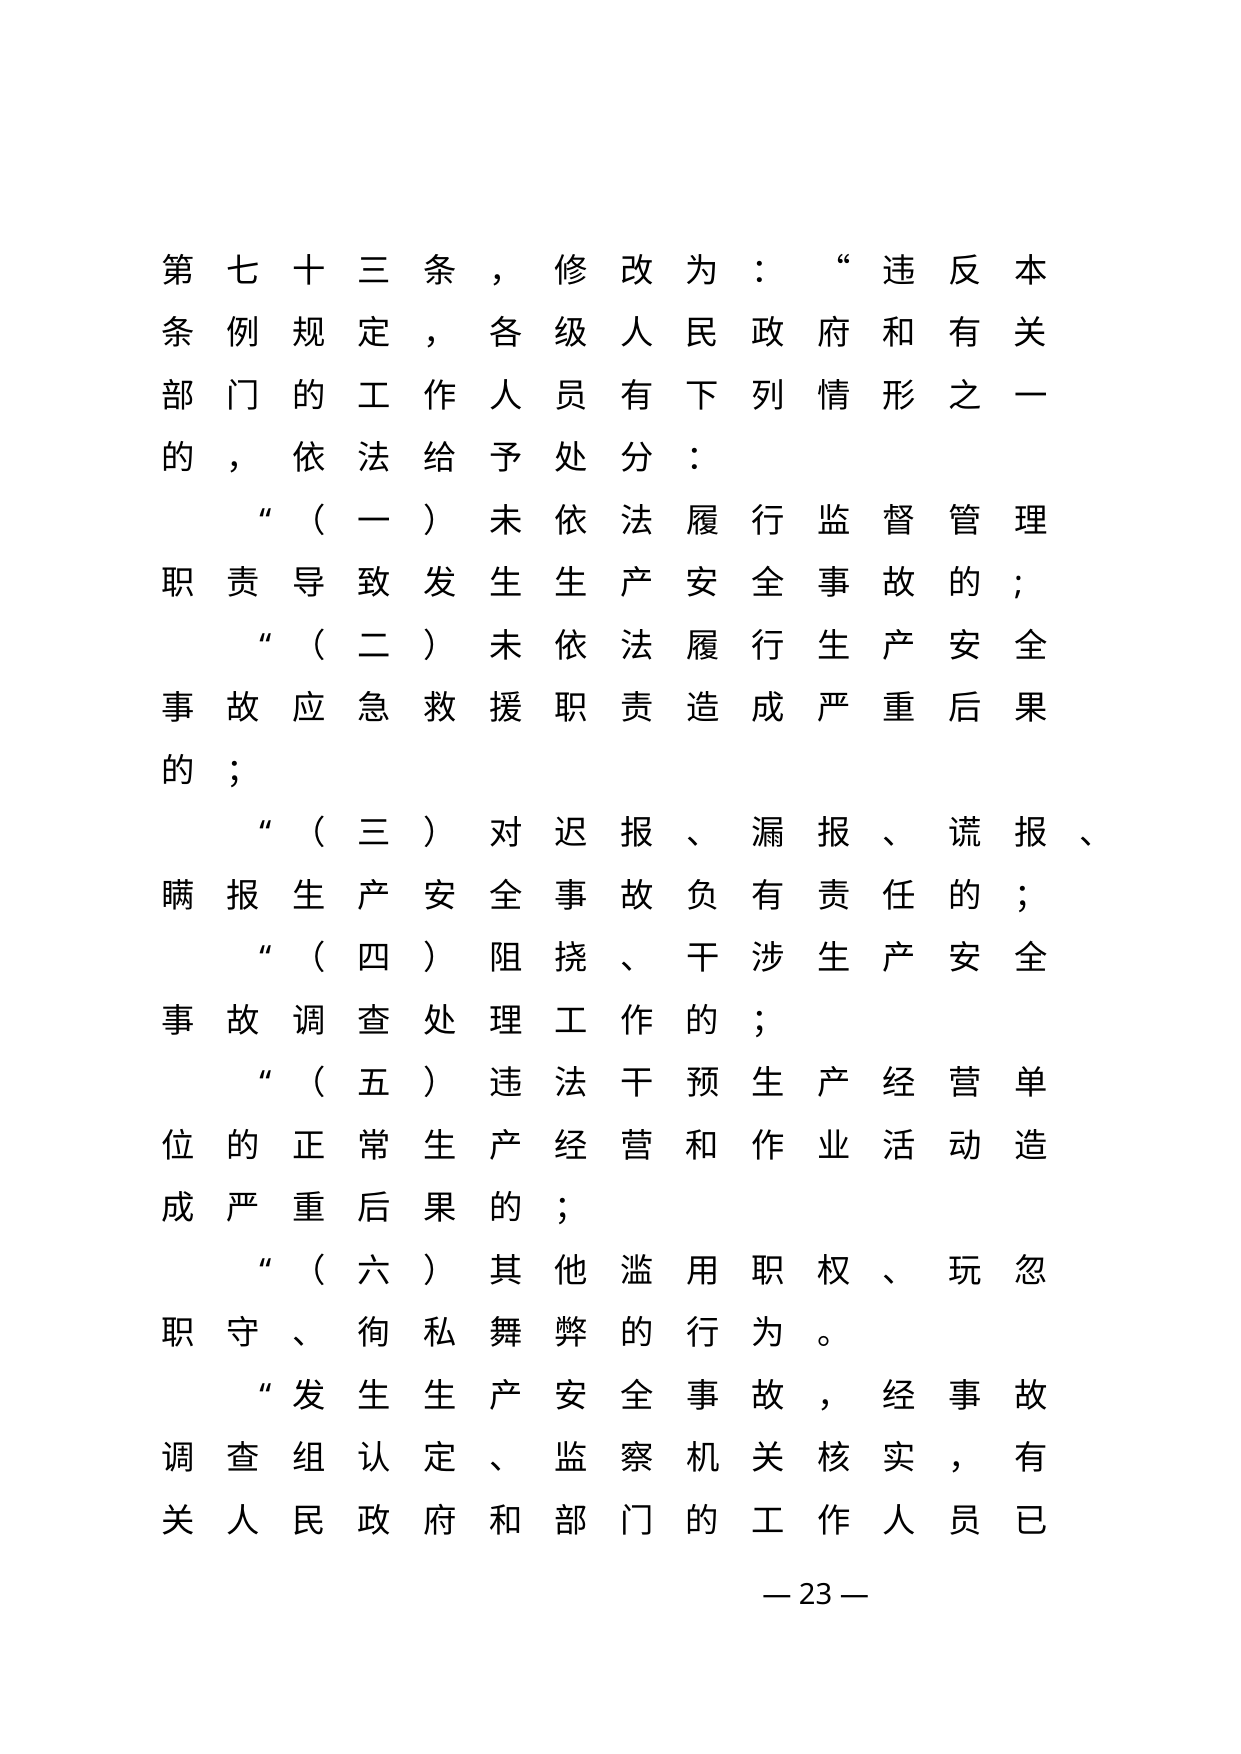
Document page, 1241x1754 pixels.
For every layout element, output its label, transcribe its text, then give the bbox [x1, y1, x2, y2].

text “（三）对迟报、漏报、谎报、瞒报生产安全事故负有责任的； [161, 799, 1079, 924]
text “（二）未依法履行生产安全事故应急救援职责造成严重后果的； [161, 611, 1079, 799]
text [161, 1361, 1079, 1549]
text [161, 236, 1079, 486]
text “（四）阻挠、干涉生产安全事故调查处理工作的； [161, 924, 1079, 1049]
text “（一）未依法履行监督管理职责导致发生生产安全事故的; [161, 486, 1079, 611]
text “（六）其他滥用职权、玩忽职守、徇私舞弊的行为。 [161, 1236, 1079, 1361]
text “（五）违法干预生产经营单位的正常生产经营和作业活动造成严重后果的； [161, 1049, 1079, 1236]
